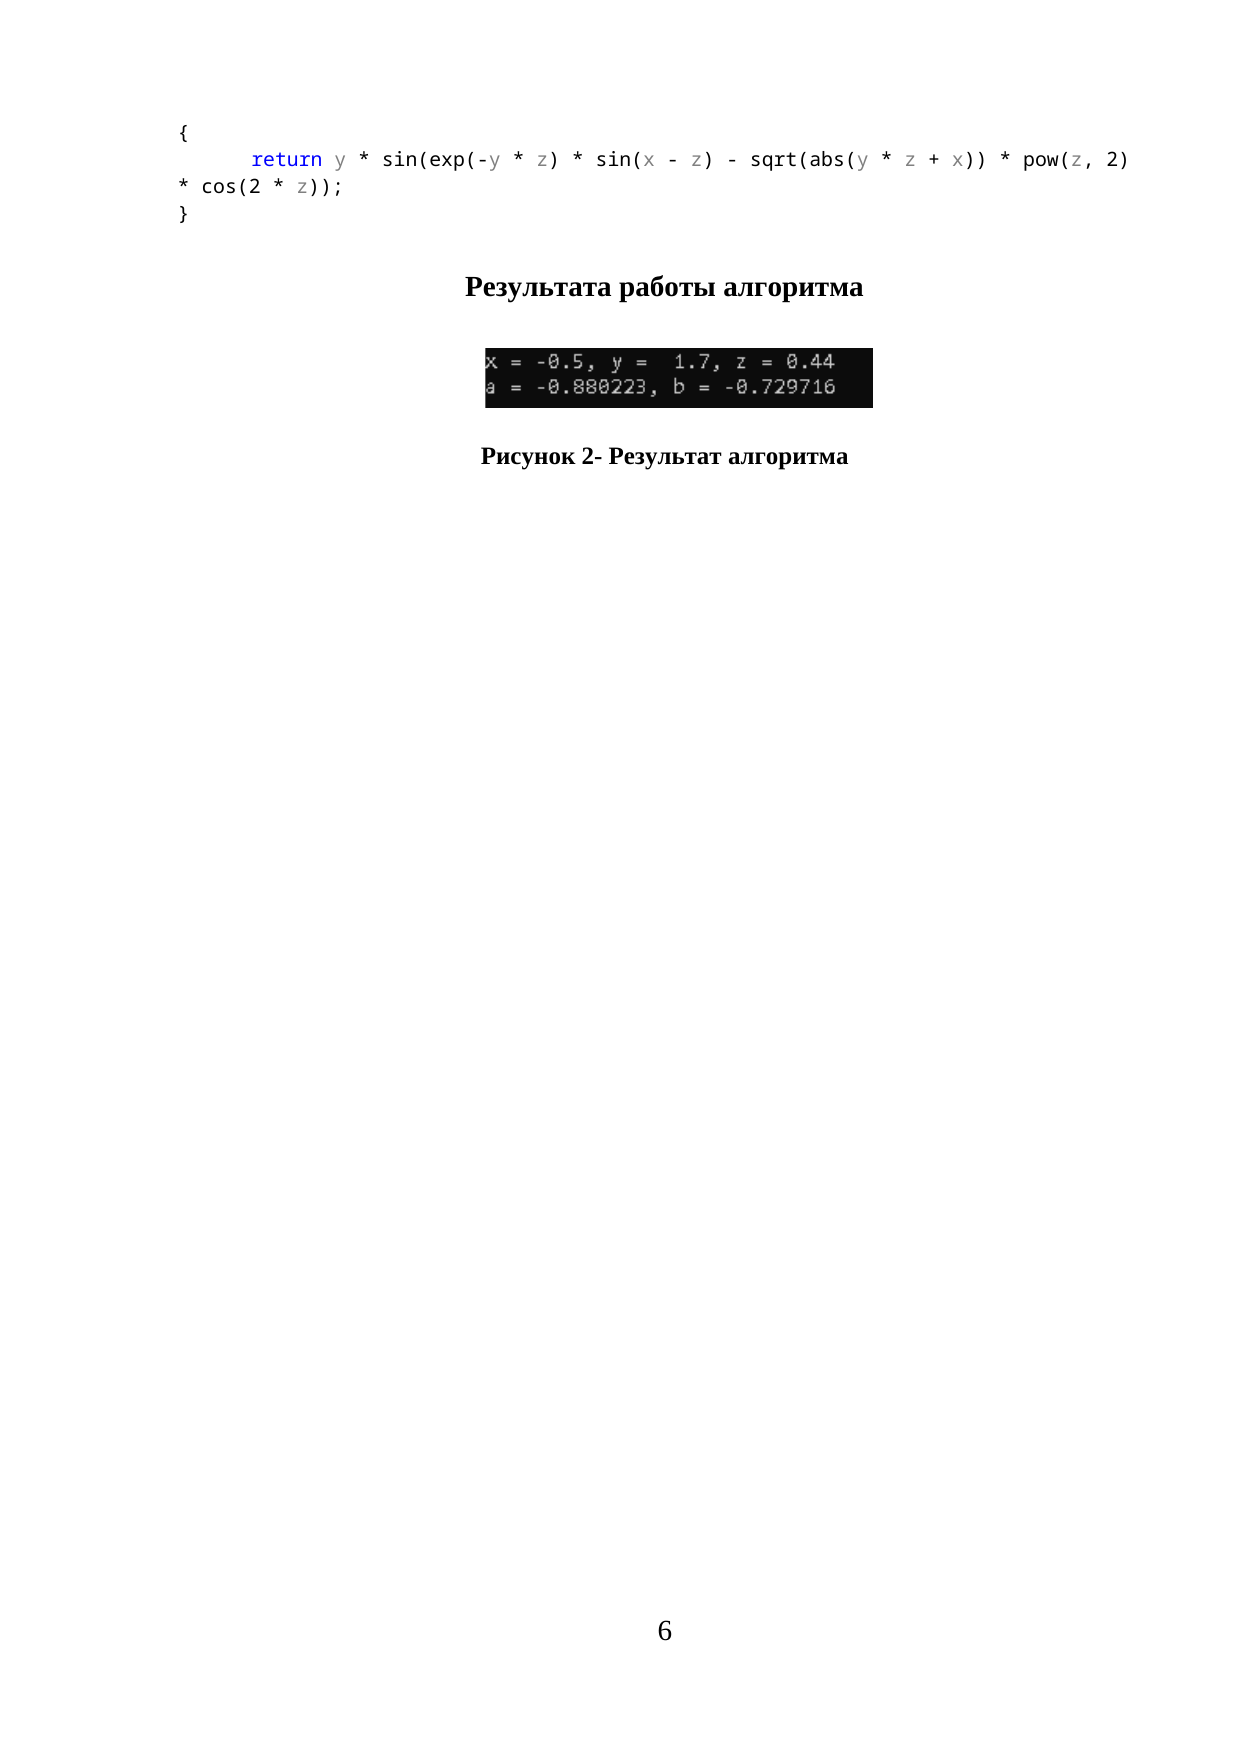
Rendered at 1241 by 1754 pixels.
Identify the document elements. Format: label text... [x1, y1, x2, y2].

text Рисунок 2- Результат алгоритма [177, 441, 1152, 470]
text } [177, 199, 1152, 226]
subtitle Результата работы алгоритма [177, 269, 1152, 302]
text return y * sin(exp(-y * z) * sin(x - z) - sqrt(abs(y * z + x)) * pow(z, 2) * cos(2 * z)); [177, 145, 1152, 199]
text { [177, 118, 1152, 145]
picture [485, 348, 873, 408]
